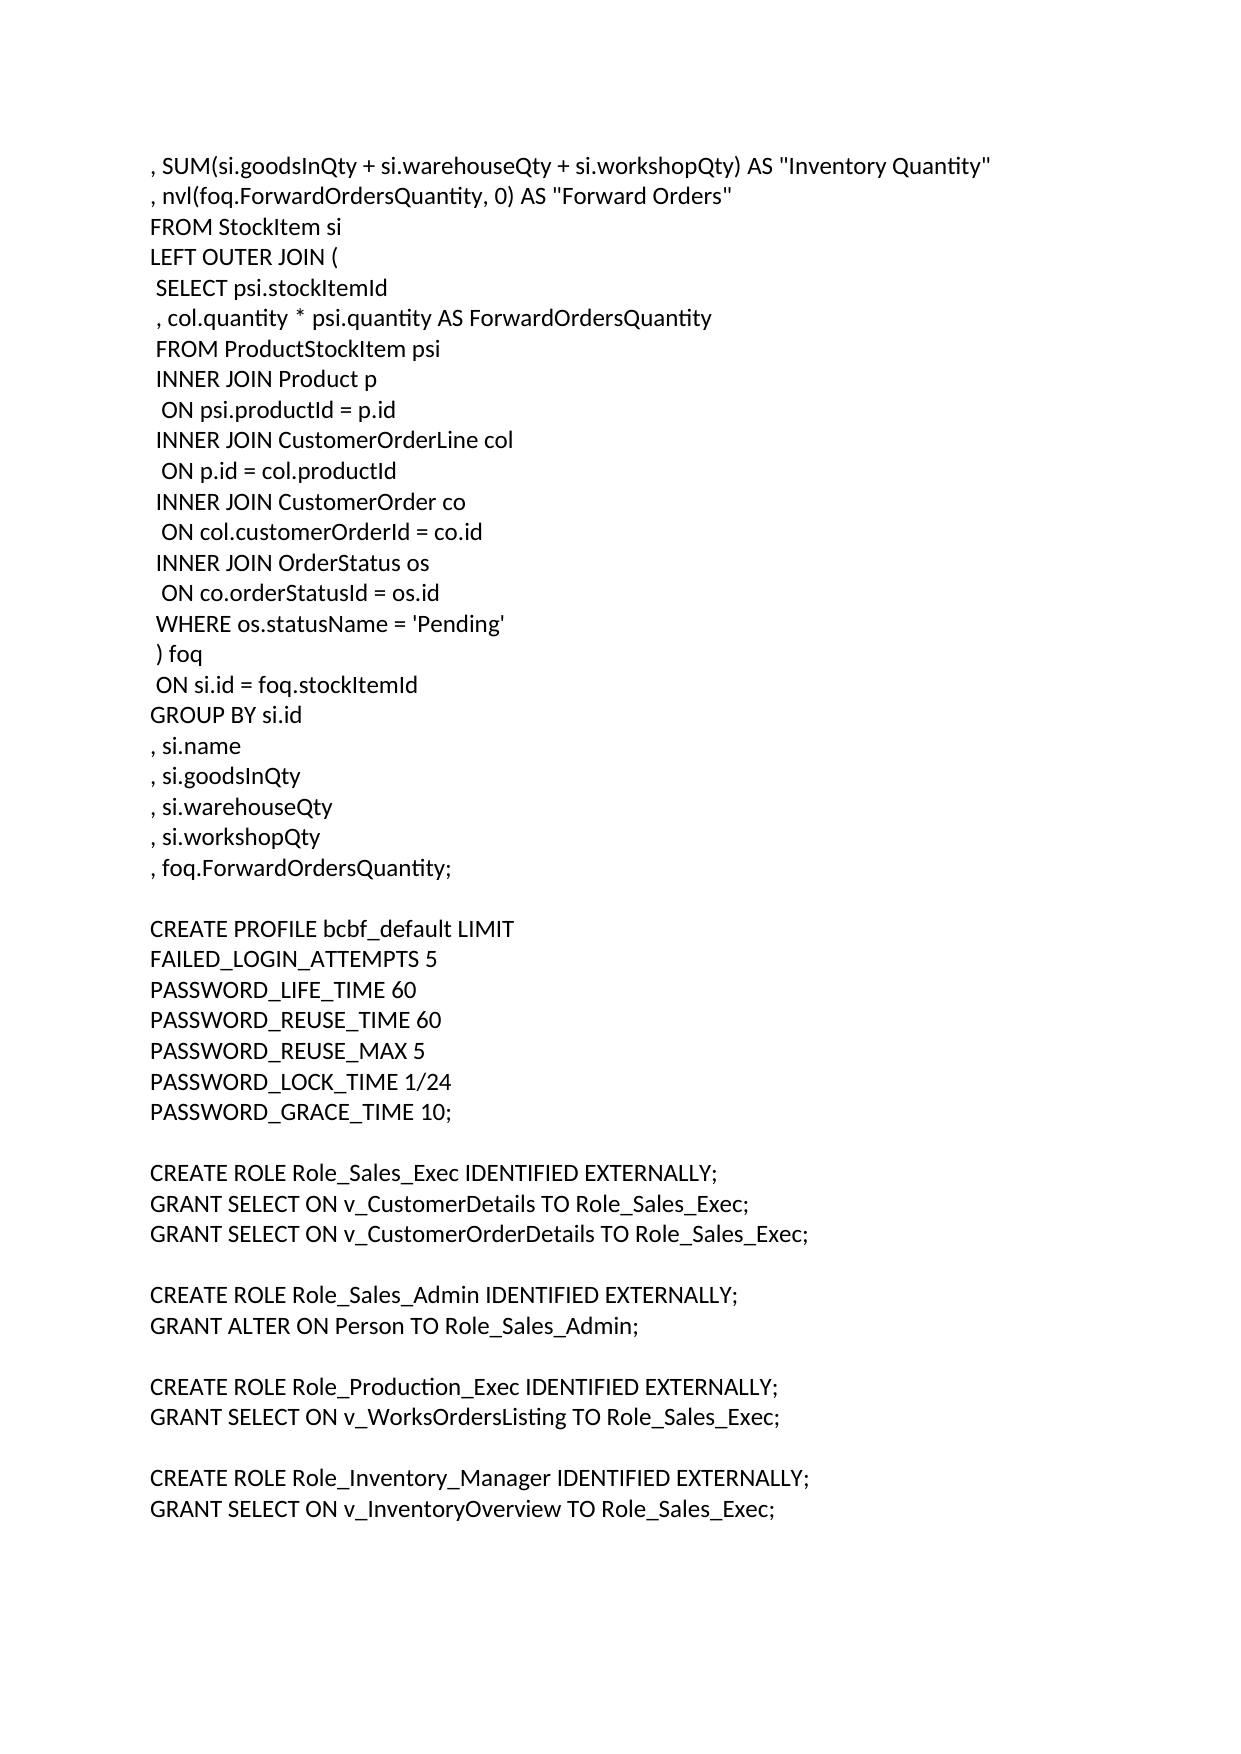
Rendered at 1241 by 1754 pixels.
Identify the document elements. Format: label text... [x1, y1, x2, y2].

text CREATE PROFILE bcbf_default LIMIT FAILED_LOGIN_ATTEMPTS 5 PASSWORD_LIFE_TIME 60 PASSWORD_REUSE_TIME 60 PASSWORD_REUSE_MAX 5 PASSWORD_LOCK_TIME 1/24 PASSWORD_GRACE_TIME 10; [150, 913, 1090, 1127]
text CREATE ROLE Role_Inventory_Manager IDENTIFIED EXTERNALLY; GRANT SELECT ON v_InventoryOverview TO Role_Sales_Exec; [150, 1462, 1090, 1523]
text CREATE ROLE Role_Sales_Admin IDENTIFIED EXTERNALLY; GRANT ALTER ON Person TO Role_Sales_Admin; [150, 1279, 1090, 1340]
text CREATE ROLE Role_Sales_Exec IDENTIFIED EXTERNALLY; GRANT SELECT ON v_CustomerDetails TO Role_Sales_Exec; GRANT SELECT ON v_CustomerOrderDetails TO Role_Sales_Exec; [150, 1157, 1090, 1249]
text CREATE ROLE Role_Production_Exec IDENTIFIED EXTERNALLY; GRANT SELECT ON v_WorksOrdersListing TO Role_Sales_Exec; [150, 1371, 1090, 1432]
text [150, 150, 1090, 882]
